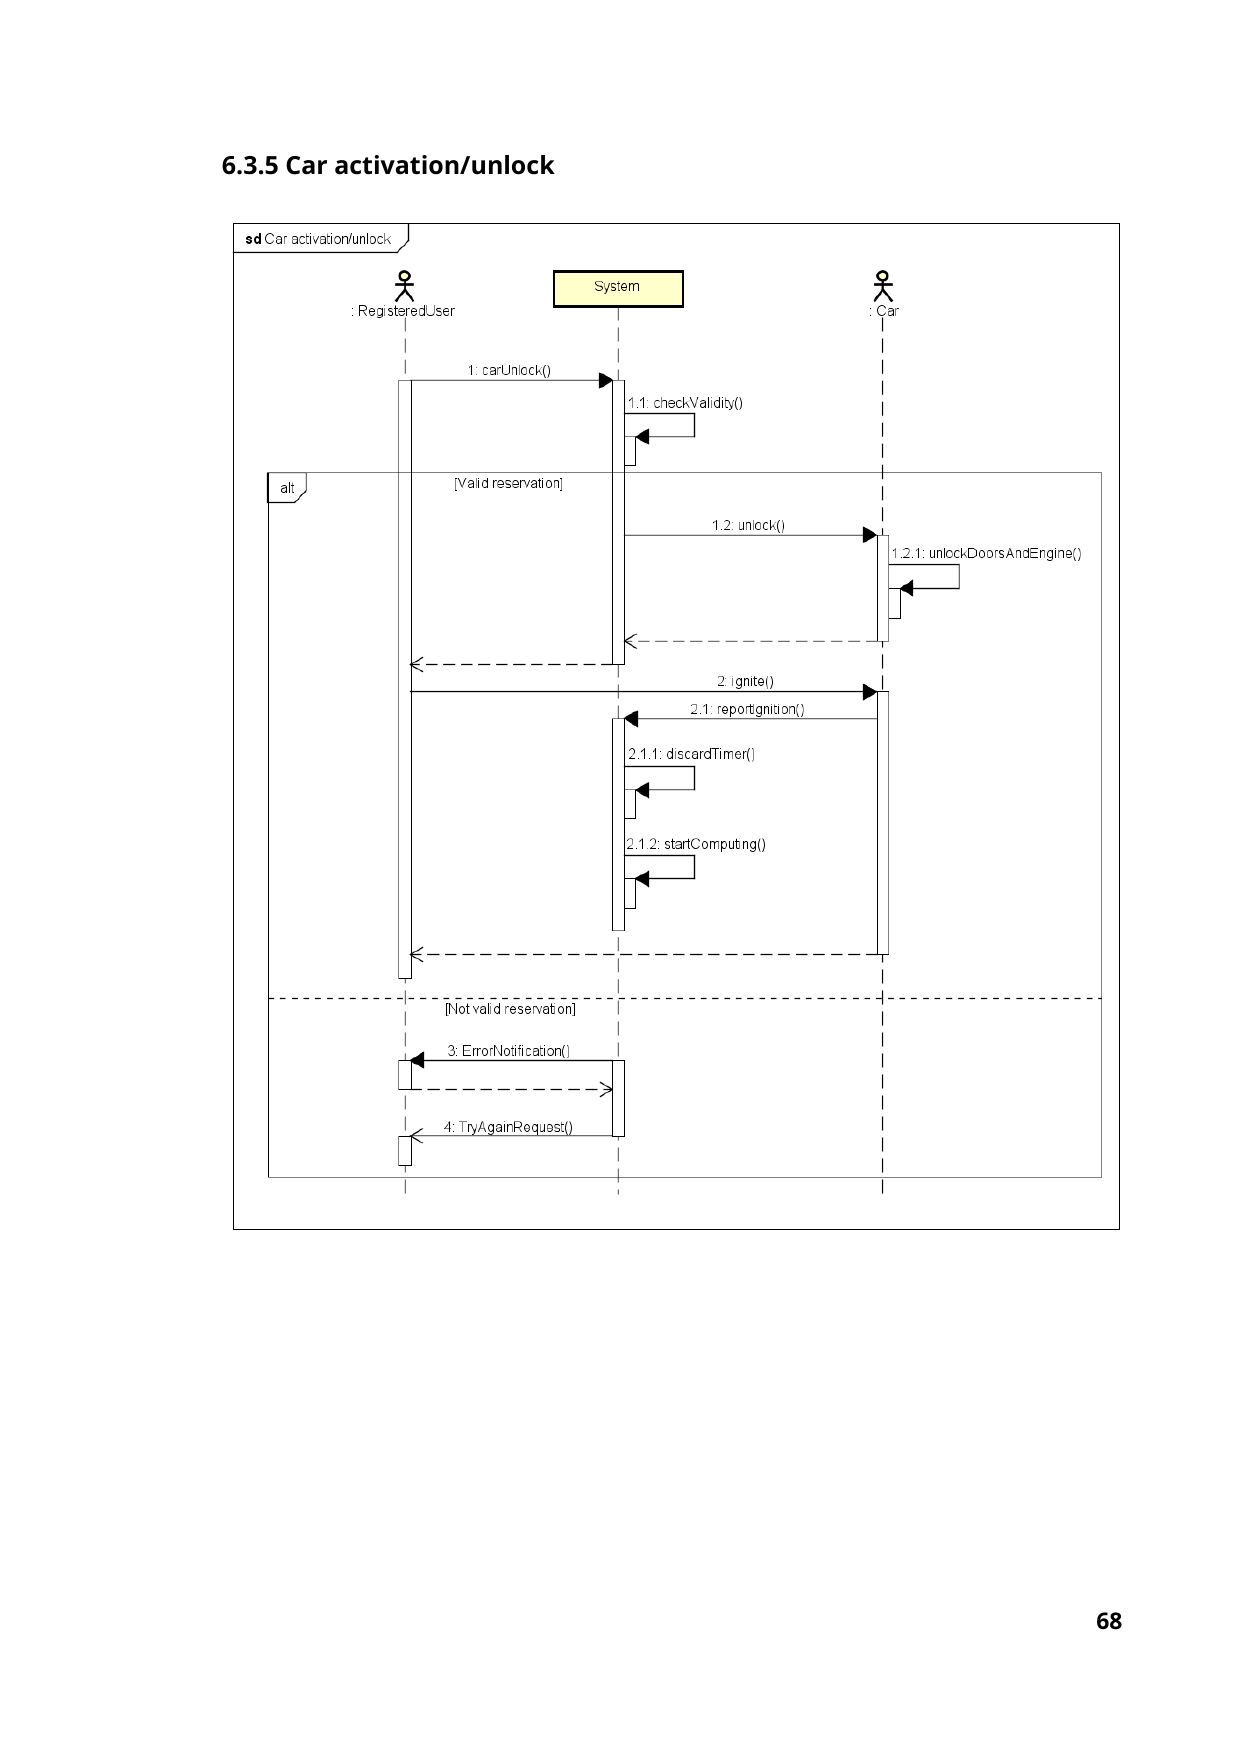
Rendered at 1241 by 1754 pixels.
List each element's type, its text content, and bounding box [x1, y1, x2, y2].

picture [221, 211, 1129, 1241]
text 6.3.5 Car activation/unlock [222, 148, 1122, 182]
